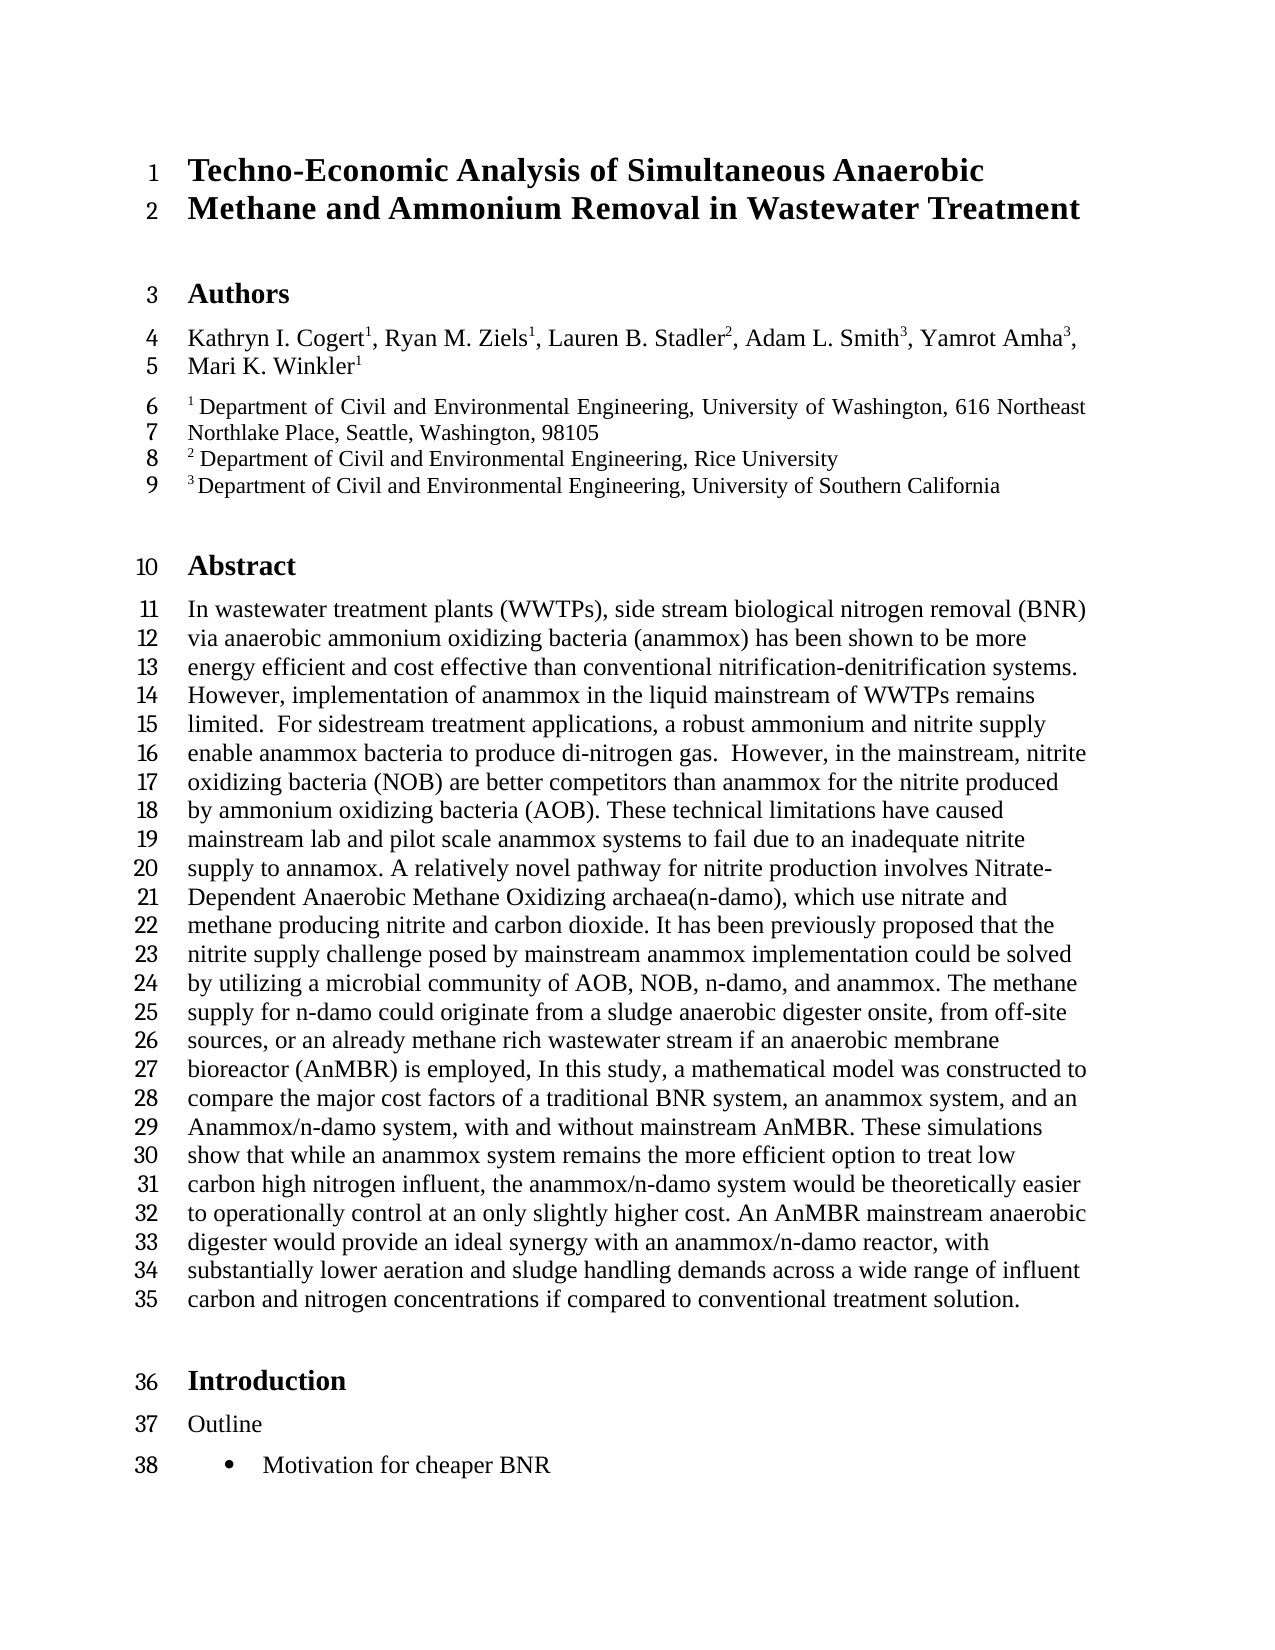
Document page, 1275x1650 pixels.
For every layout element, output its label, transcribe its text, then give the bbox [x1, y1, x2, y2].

text 3 Department of Civil and Environmental Engineering, University of Southern California [187, 472, 1087, 498]
text Outline [187, 1409, 1087, 1438]
subtitle Introduction [187, 1363, 1087, 1396]
text 2 Department of Civil and Environmental Engineering, Rice University [187, 445, 1087, 472]
list Motivation for cheaper BNR [225, 1450, 1087, 1479]
text Kathryn I. Cogert1, Ryan M. Ziels1, Lauren B. Stadler2, Adam L. Smith3, Yamrot Amha3, Mari K. Winkler1 [187, 323, 1087, 380]
subtitle Authors [187, 277, 1087, 310]
text 1 Department of Civil and Environmental Engineering, University of Washington, 616 Northeast Northlake Place, Seattle, Washington, 98105 [187, 393, 1087, 445]
text In wastewater treatment plants (WWTPs), side stream biological nitrogen removal (BNR) via anaerobic ammonium oxidizing bacteria (anammox) has been shown to be more energy efficient and cost effective than conventional nitrification-denitrification systems. However, implementation of anammox in the liquid mainstream of WWTPs remains limited. For sidestream treatment applications, a robust ammonium and nitrite supply enable anammox bacteria to produce di-nitrogen gas. However, in the mainstream, nitrite oxidizing bacteria (NOB) are better competitors than anammox for the nitrite produced by ammonium oxidizing bacteria (AOB). These technical limitations have caused mainstream lab and pilot scale anammox systems to fail due to an inadequate nitrite supply to annamox. A relatively novel pathway for nitrite production involves Nitrate-Dependent Anaerobic Methane Oxidizing archaea(n-damo), which use nitrate and methane producing nitrite and carbon dioxide. It has been previously proposed that the nitrite supply challenge posed by mainstream anammox implementation could be solved by utilizing a microbial community of AOB, NOB, n-damo, and anammox. The methane supply for n-damo could originate from a sludge anaerobic digester onsite, from off-site sources, or an already methane rich wastewater stream if an anaerobic membrane bioreactor (AnMBR) is employed, In this study, a mathematical model was constructed to compare the major cost factors of a traditional BNR system, an anammox system, and an Anammox/n-damo system, with and without mainstream AnMBR. These simulations show that while an anammox system remains the more efficient option to treat low carbon high nitrogen influent, the anammox/n-damo system would be theoretically easier to operationally control at an only slightly higher cost. An AnMBR mainstream anaerobic digester would provide an ideal synergy with an anammox/n-damo reactor, with substantially lower aeration and sludge handling demands across a wide range of influent carbon and nitrogen concentrations if compared to conventional treatment solution. [187, 594, 1087, 1313]
title Techno-Economic Analysis of Simultaneous Anaerobic Methane and Ammonium Removal in Wastewater Treatment [187, 150, 1087, 227]
subtitle Abstract [187, 548, 1087, 582]
